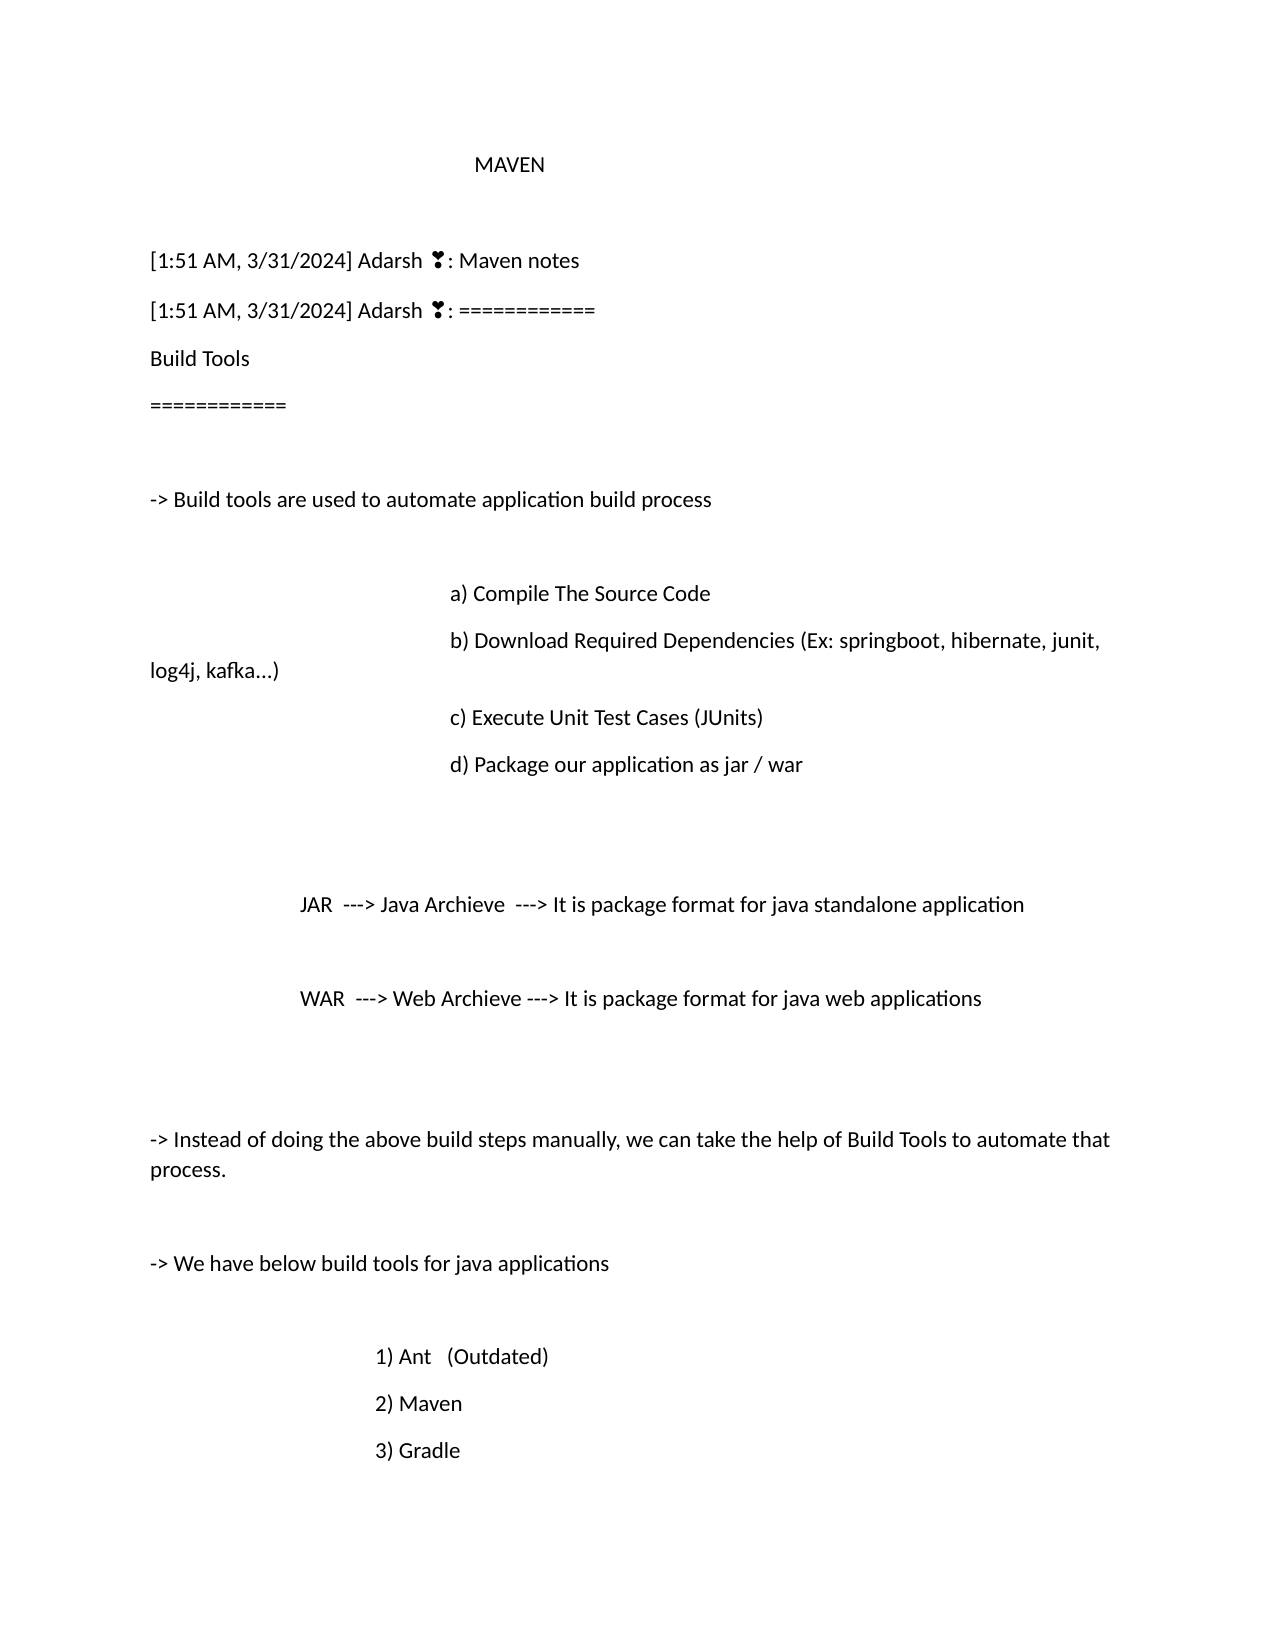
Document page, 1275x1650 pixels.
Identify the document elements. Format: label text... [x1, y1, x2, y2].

text 3) Gradle [150, 1436, 1125, 1464]
text MAVEN [150, 150, 1125, 178]
text WAR ---> Web Archieve ---> It is package format for java web applications [150, 984, 1125, 1012]
text JAR ---> Java Archieve ---> It is package format for java standalone application [150, 890, 1125, 918]
text a) Compile The Source Code [150, 579, 1125, 607]
text b) Download Required Dependencies (Ex: springboot, hibernate, junit, log4j, kafka...) [150, 626, 1125, 684]
text -> Build tools are used to automate application build process [150, 485, 1125, 513]
text -> Instead of doing the above build steps manually, we can take the help of Build Tools to automate that process. [150, 1125, 1125, 1183]
text 2) Maven [150, 1389, 1125, 1417]
text [1:51 AM, 3/31/2024] Adarsh ❣️: ============ [150, 294, 1125, 325]
text 1) Ant (Outdated) [150, 1342, 1125, 1371]
text [1:51 AM, 3/31/2024] Adarsh ❣️: Maven notes [150, 244, 1125, 275]
text d) Package our application as jar / war [150, 750, 1125, 778]
text Build Tools [150, 344, 1125, 373]
text ============ [150, 391, 1125, 419]
text -> We have below build tools for java applications [150, 1249, 1125, 1277]
text c) Execute Unit Test Cases (JUnits) [150, 703, 1125, 731]
